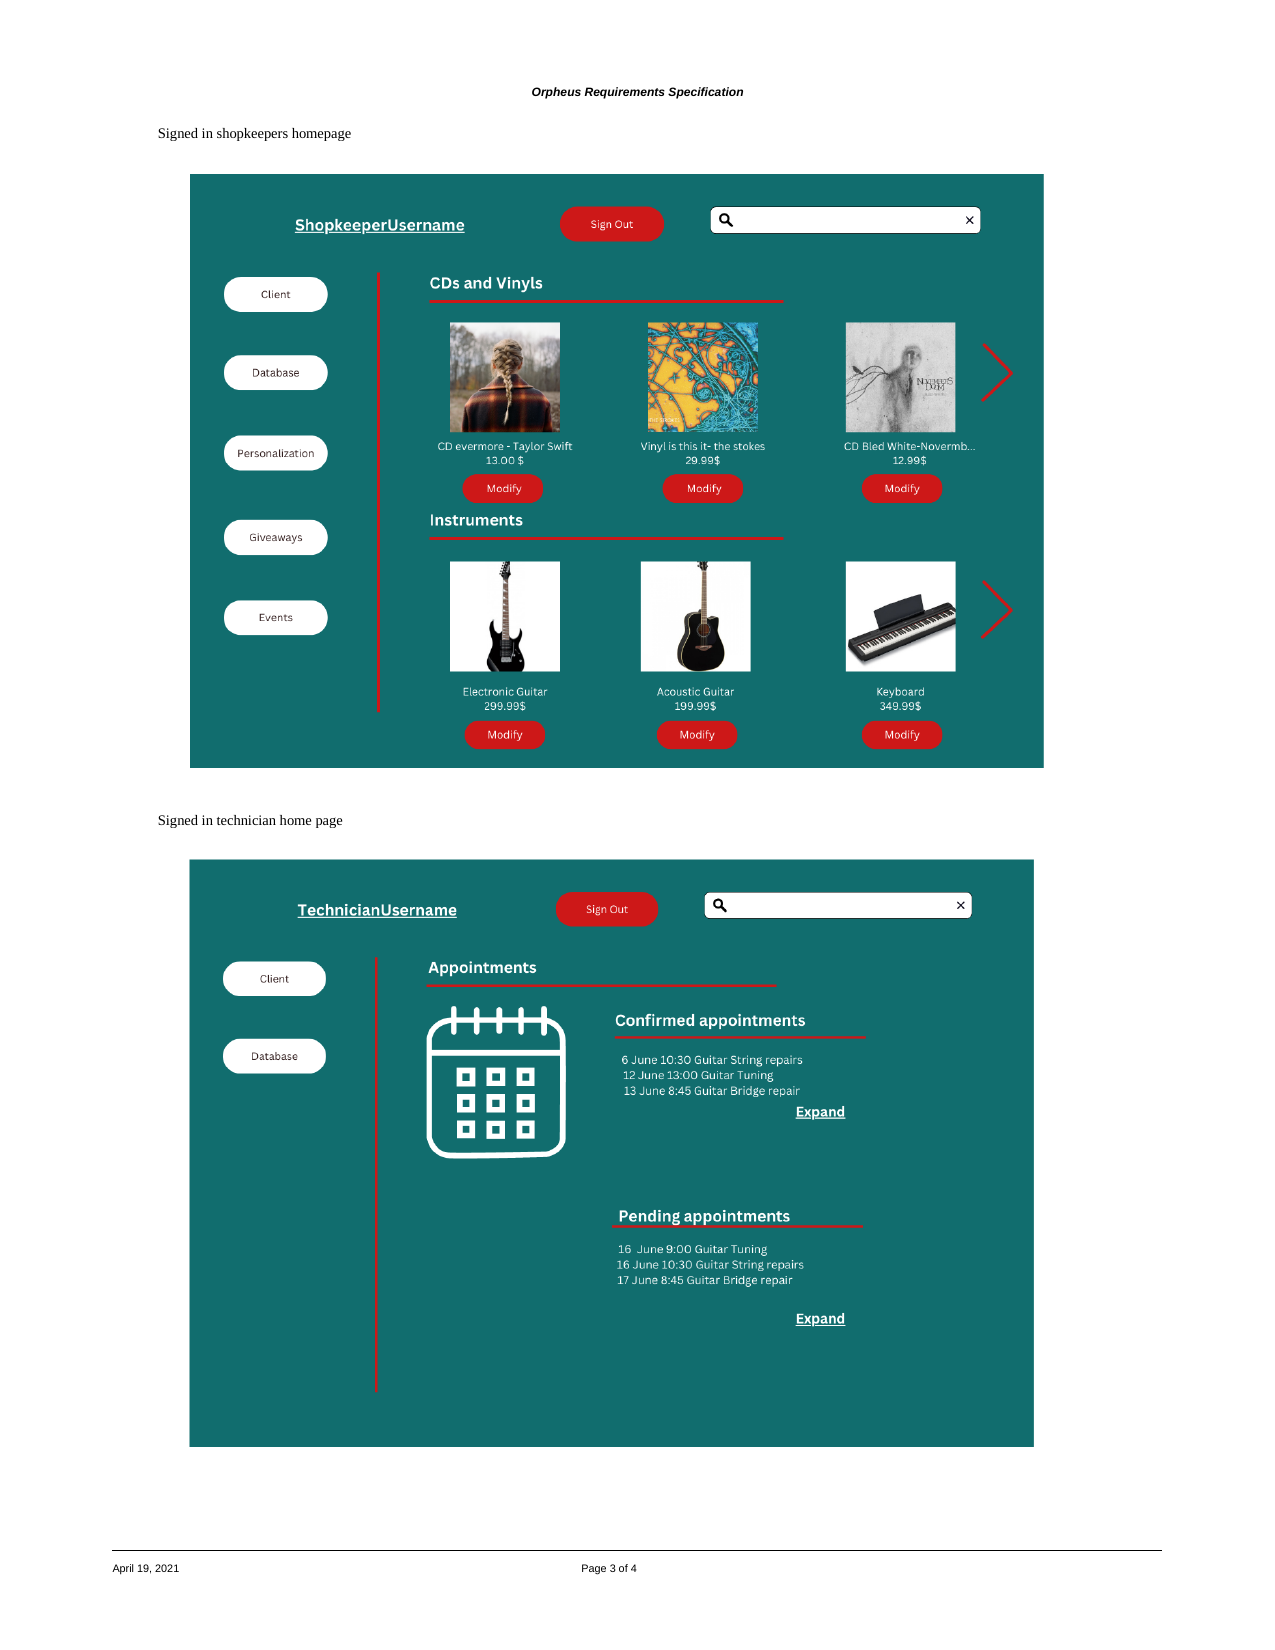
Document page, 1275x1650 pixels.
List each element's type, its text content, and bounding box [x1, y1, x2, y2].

picture [157, 141, 1076, 800]
picture [157, 828, 1066, 1479]
list Signed in shopkeepers homepage [158, 112, 1162, 141]
